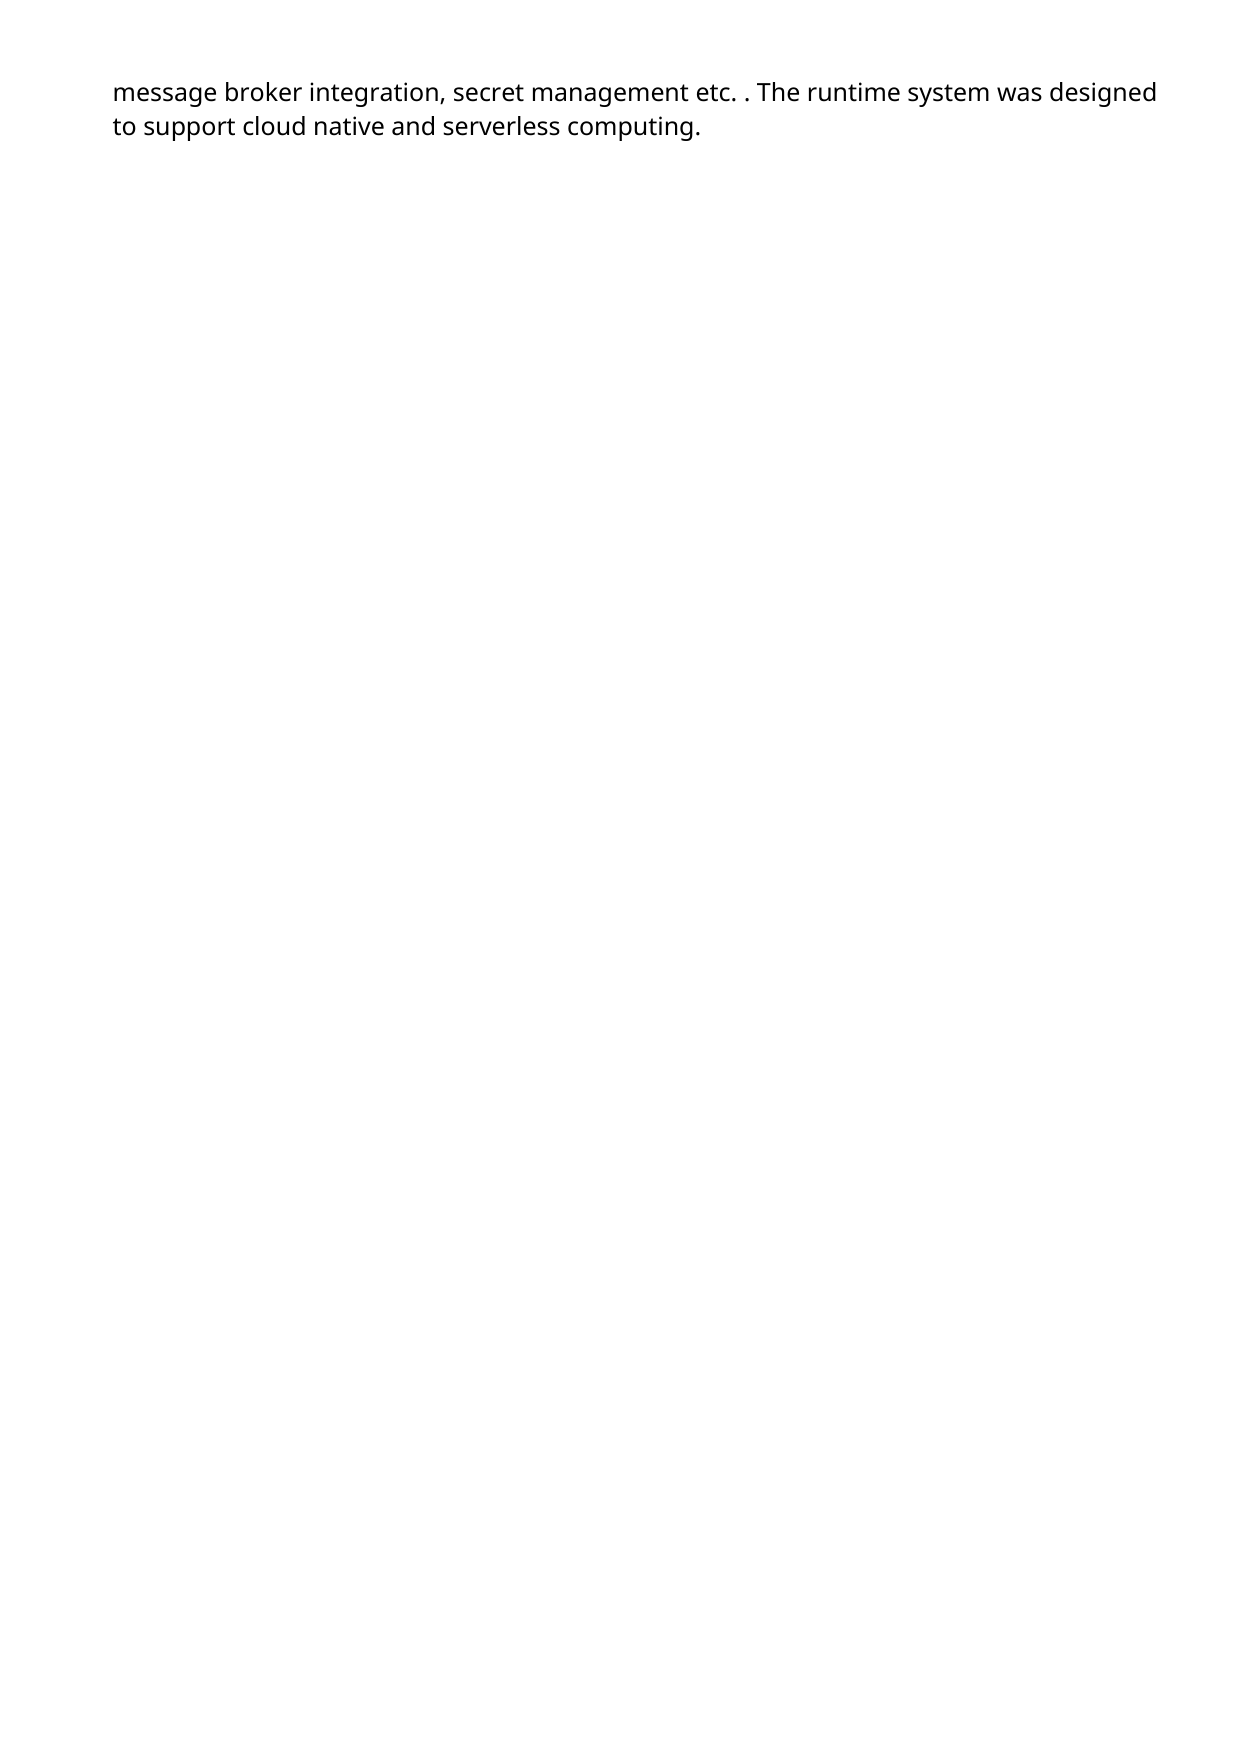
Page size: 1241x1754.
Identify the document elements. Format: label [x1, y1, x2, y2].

text [112, 75, 1165, 143]
